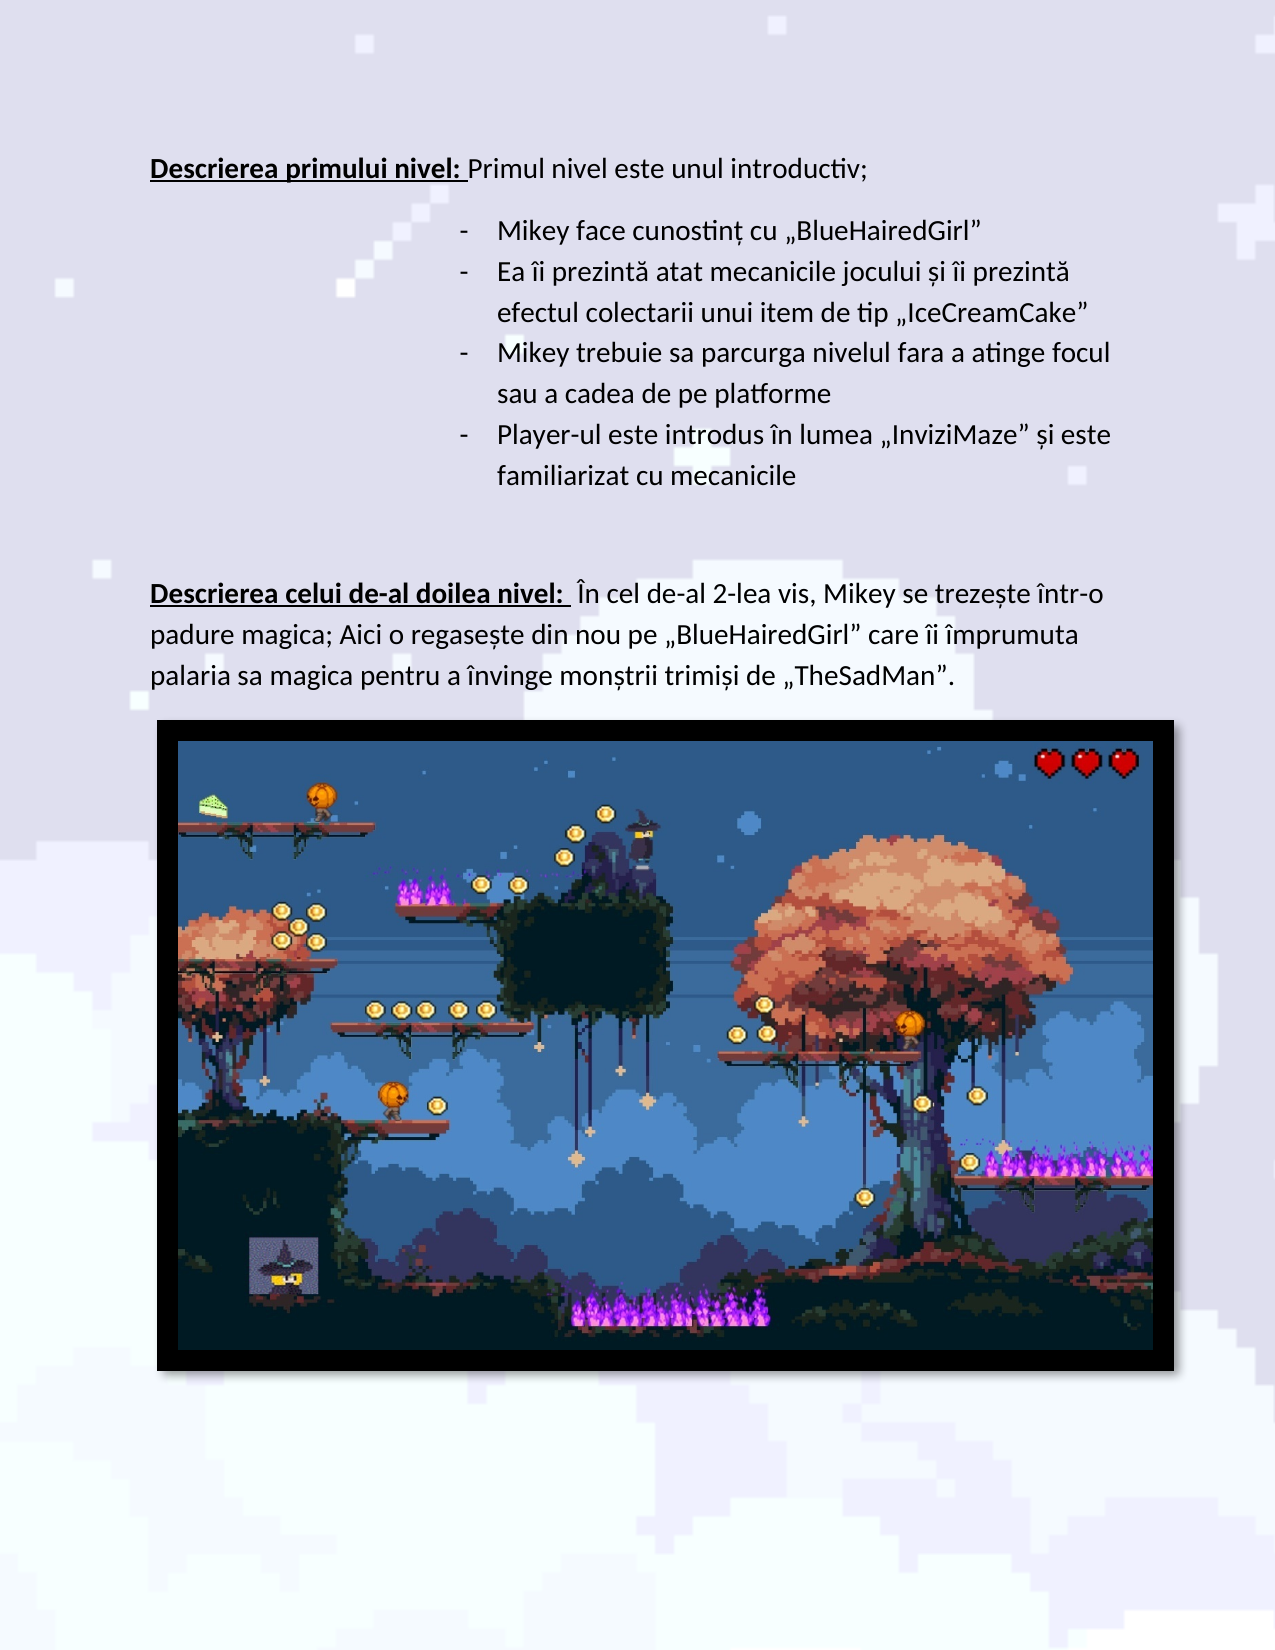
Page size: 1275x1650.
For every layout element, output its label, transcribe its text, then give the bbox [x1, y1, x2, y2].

list Mikey face cunostinţ cu „BlueHairedGirl” [459, 212, 1125, 247]
text Descrierea celui de-al doilea nivel: În cel de-al 2-lea vis, Mikey se trezeşte într-o padure magica; Aici o regaseşte din nou pe „BlueHairedGirl” care îi împrumuta palaria sa magica pentru a învinge monştrii trimişi de „TheSadMan”. [150, 575, 1125, 692]
list Mikey trebuie sa parcurga nivelul fara a atinge focul sau a cadea de pe platforme [459, 334, 1125, 411]
text Descrierea primului nivel: Primul nivel este unul introductiv; [150, 150, 1125, 186]
picture [178, 741, 1153, 1350]
list Player-ul este introdus în lumea „InviziMaze” şi este familiarizat cu mecanicile [459, 416, 1125, 493]
list Ea îi prezintă atat mecanicile jocului şi îi prezintă efectul colectarii unui item de tip „IceCreamCake” [459, 253, 1125, 329]
